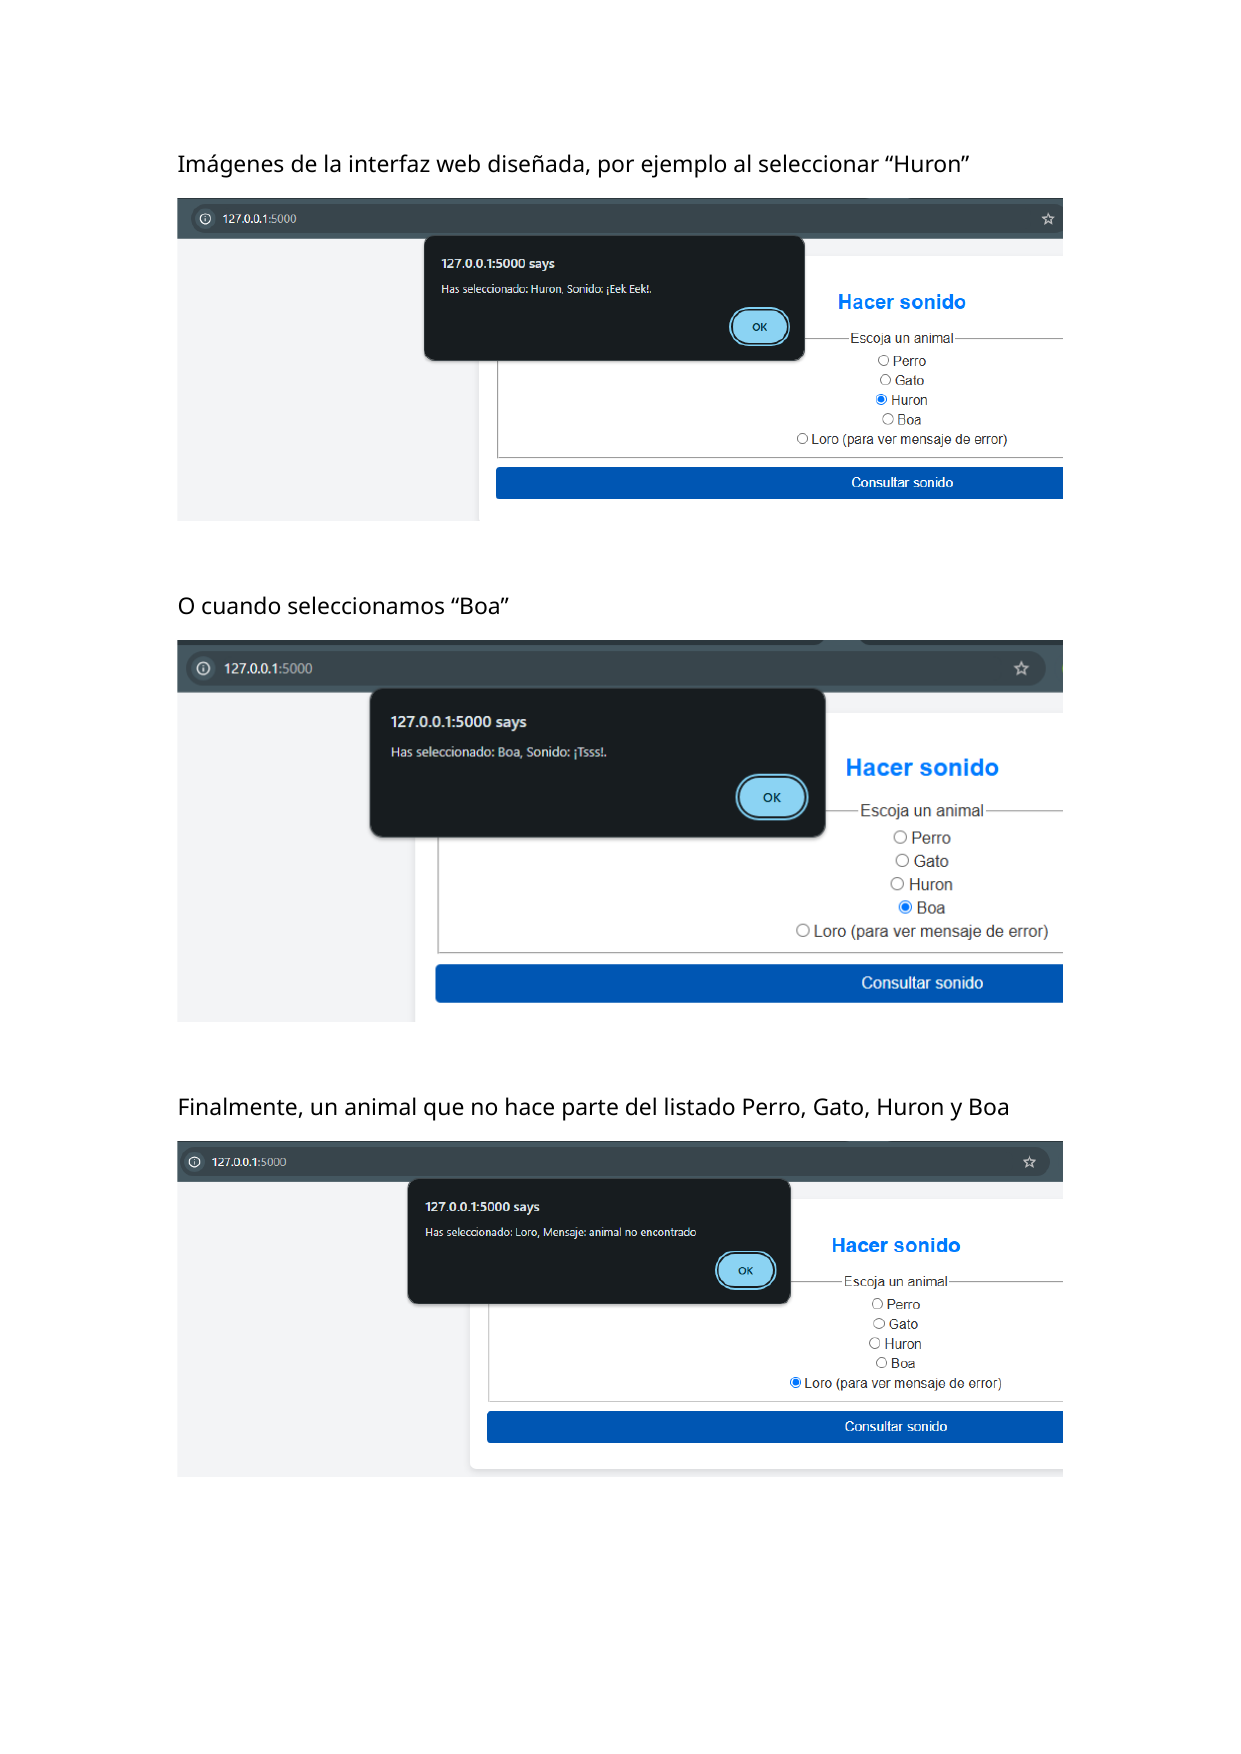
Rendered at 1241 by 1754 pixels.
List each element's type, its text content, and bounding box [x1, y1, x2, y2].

picture [177, 640, 1063, 1022]
text O cuando seleccionamos “Boa” [177, 590, 1063, 621]
text Imágenes de la interfaz web diseñada, por ejemplo al seleccionar “Huron” [177, 148, 1063, 179]
picture [177, 198, 1063, 521]
picture [177, 1141, 1063, 1477]
text Finalmente, un animal que no hace parte del listado Perro, Gato, Huron y Boa [177, 1091, 1063, 1123]
